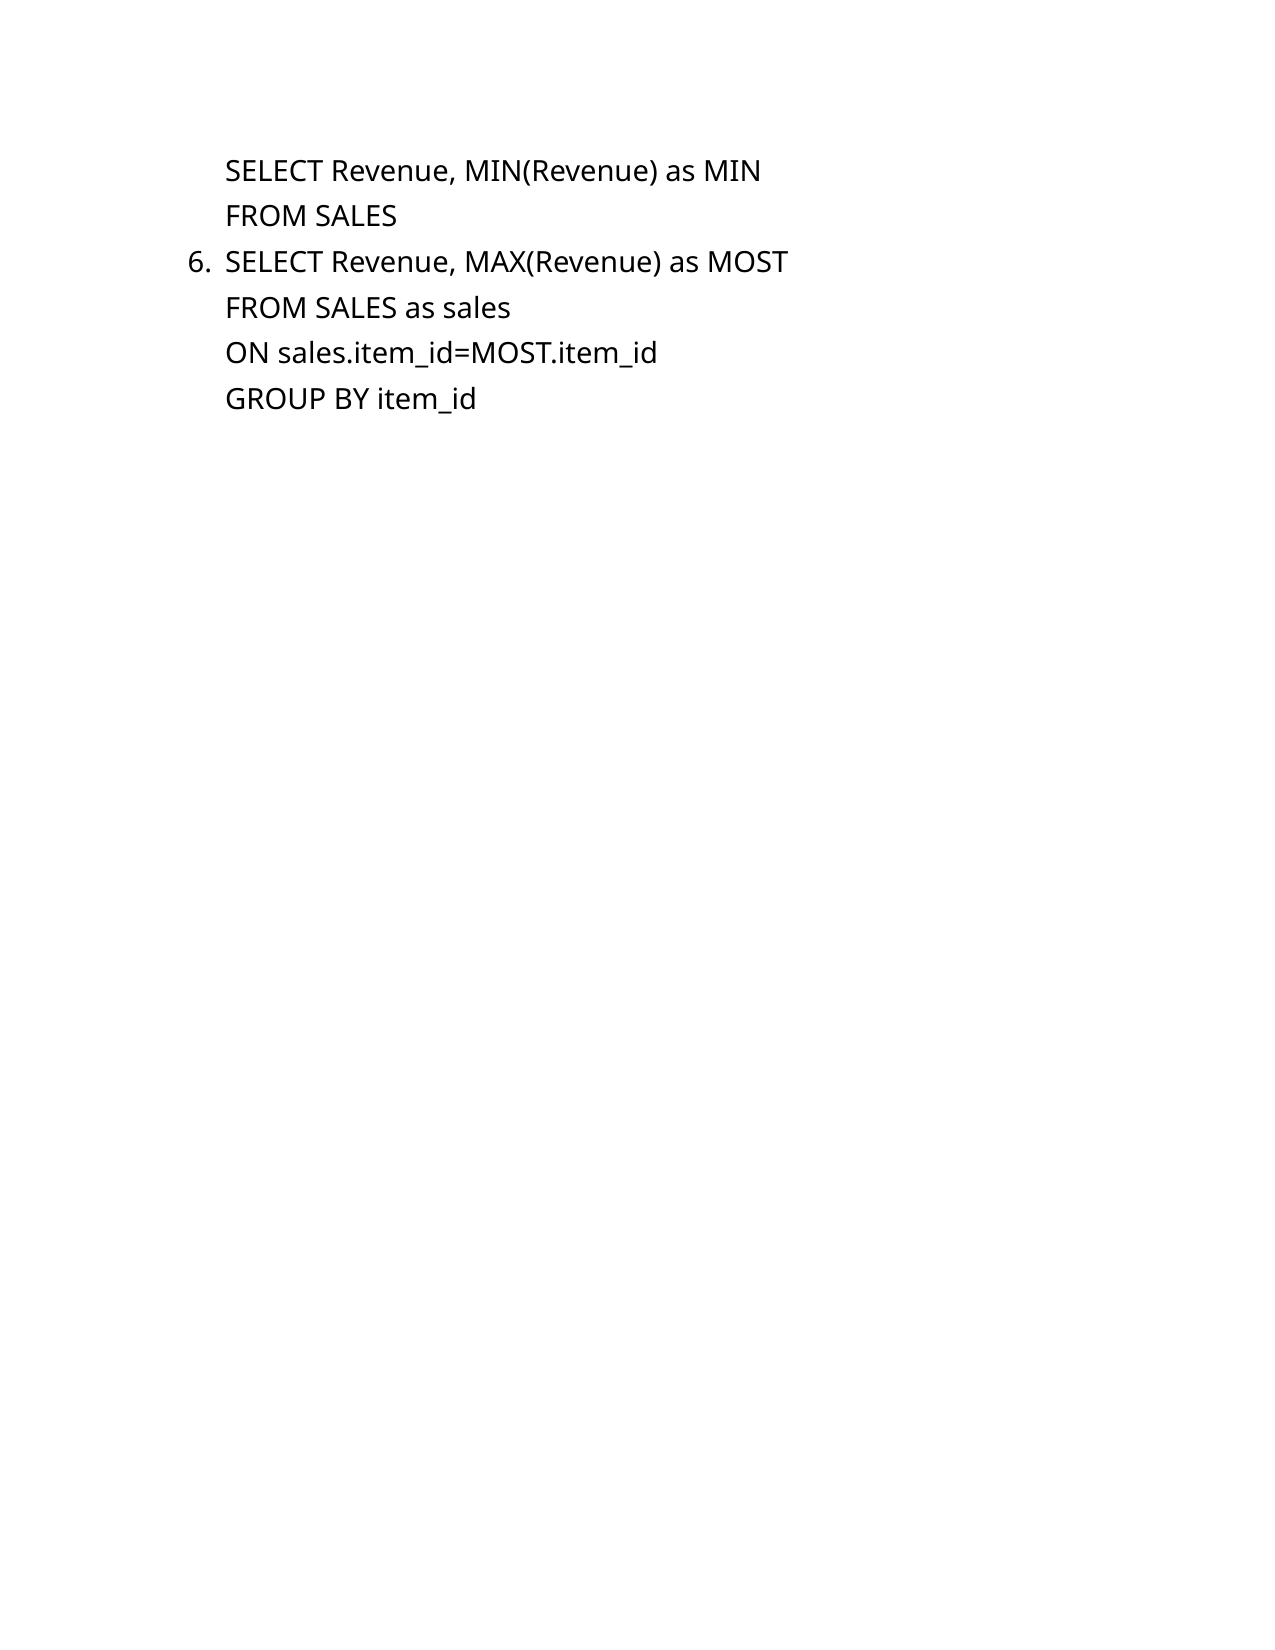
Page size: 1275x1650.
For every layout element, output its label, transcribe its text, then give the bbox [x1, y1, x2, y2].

list SELECT Revenue, MAX(Revenue) as MOST FROM SALES as sales ON sales.item_id=MOST.item_id GROUP BY item_id [187, 241, 1125, 548]
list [187, 150, 1125, 235]
